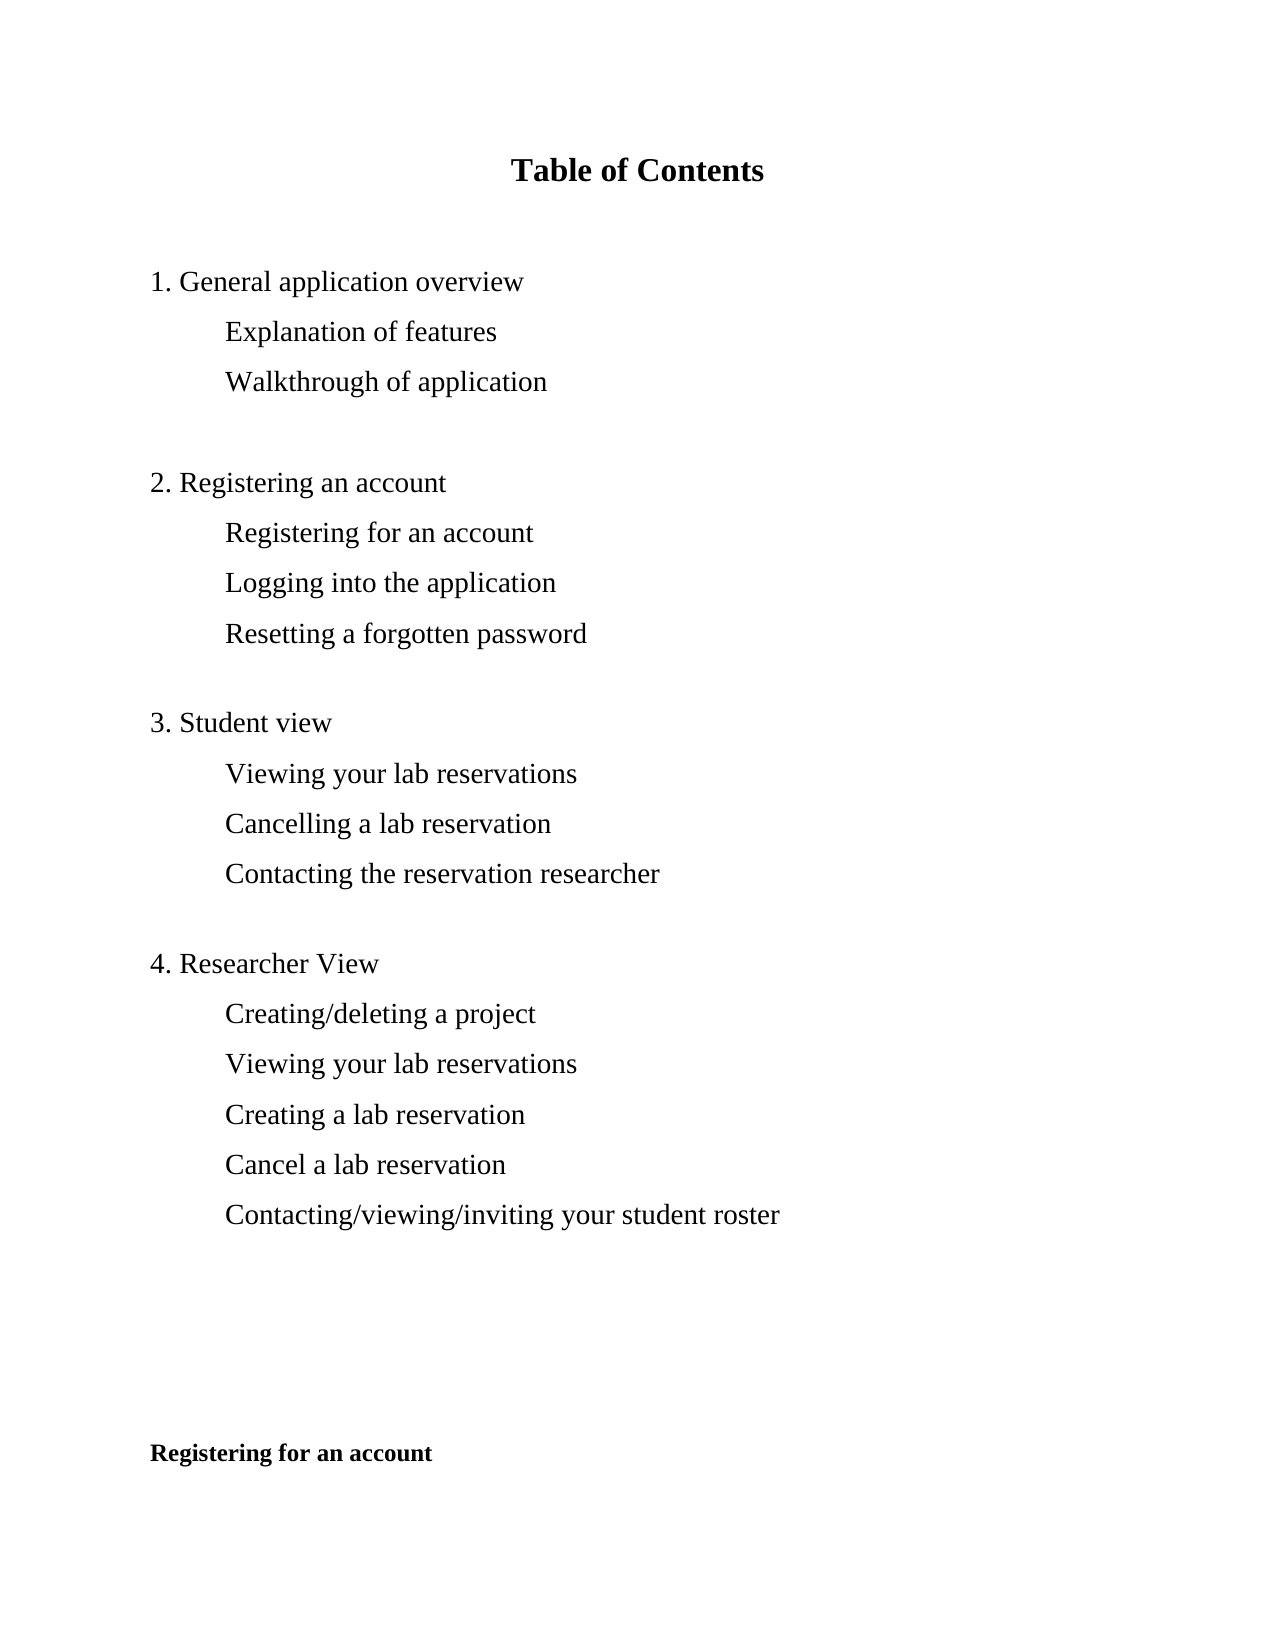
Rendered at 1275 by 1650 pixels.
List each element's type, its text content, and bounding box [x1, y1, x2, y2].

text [150, 1438, 1125, 1498]
text Viewing your lab reservations [150, 1046, 1125, 1080]
text Registering for an account Logging into the application Resetting a forgotten password [150, 515, 1125, 691]
text Creating/deleting a project [150, 996, 1125, 1030]
text 1. General application overview [150, 264, 1125, 297]
text 4. Researcher View [150, 946, 1125, 979]
text Explanation of features [150, 314, 1125, 348]
text Contacting/viewing/inviting your student roster [150, 1197, 1125, 1231]
text Creating a lab reservation [150, 1097, 1125, 1130]
text Walkthrough of application [150, 364, 1125, 398]
text 2. Registering an account [150, 465, 1125, 498]
text Cancel a lab reservation [150, 1147, 1125, 1181]
text 3. Student view Viewing your lab reservations Cancelling a lab reservation Contacting the reservation researcher [150, 705, 1125, 932]
text Table of Contents [150, 150, 1125, 188]
